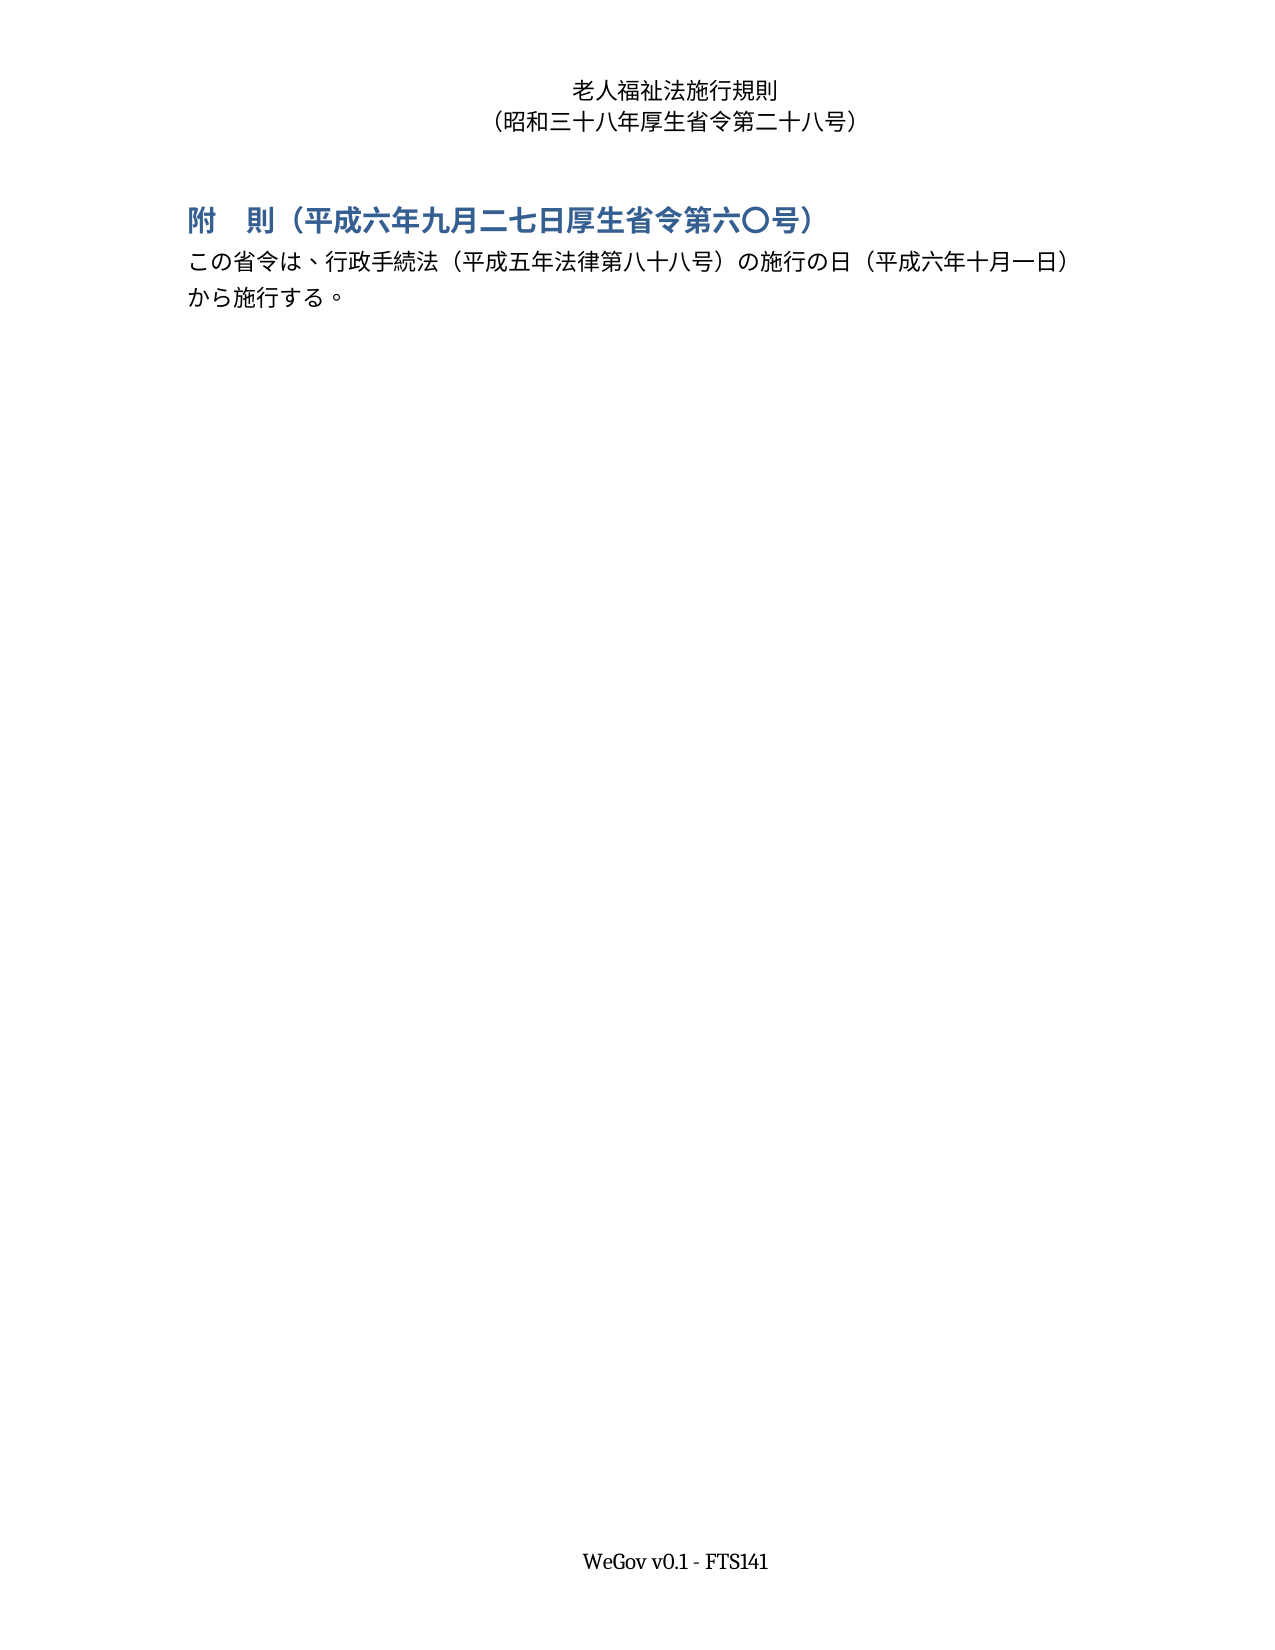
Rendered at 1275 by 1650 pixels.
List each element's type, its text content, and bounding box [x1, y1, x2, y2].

text この省令は、行政手続法（平成五年法律第八十八号）の施行の日（平成六年十月一日）から施行する。 [187, 246, 1087, 313]
subtitle 附 則（平成六年九月二七日厚生省令第六〇号） [187, 200, 1087, 240]
